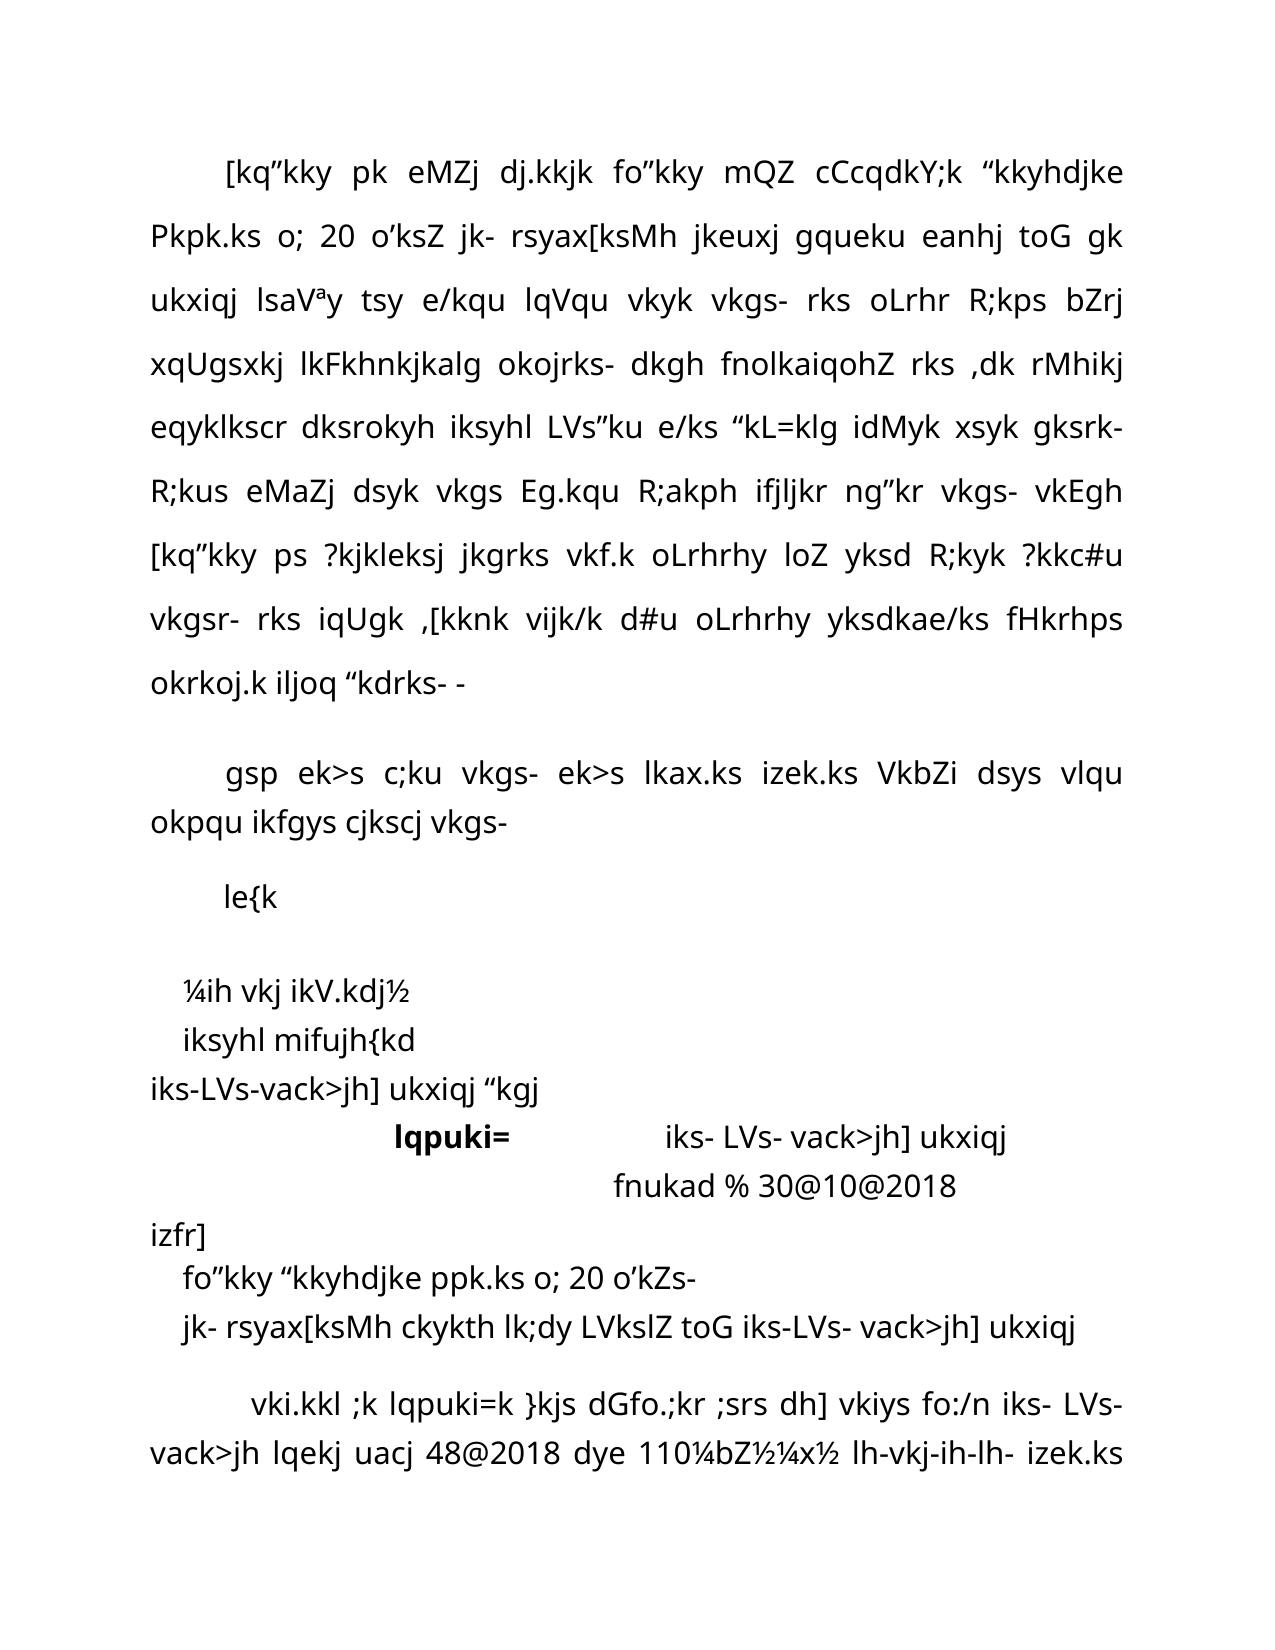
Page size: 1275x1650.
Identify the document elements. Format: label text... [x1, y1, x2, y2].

text fnukad % 30@10@2018 [150, 1164, 1125, 1207]
text fo”kky “kkyhdjke ppk.ks o; 20 o’kZs- [150, 1256, 1125, 1298]
text gsp ek>s c;ku vkgs- ek>s lkax.ks izek.ks VkbZi dsys vlqu okpqu ikfgys cjkscj vkgs- [150, 751, 1125, 842]
text iks-LVs-vack>jh] ukxiqj “kgj [150, 1066, 1125, 1109]
text jk- rsyax[ksMh ckykth lk;dy LVkslZ toG iks-LVs- vack>jh] ukxiqj [150, 1305, 1125, 1347]
text [kq”kky pk eMZj dj.kkjk fo”kky mQZ cCcqdkY;k “kkyhdjke Pkpk.ks o; 20 o’ksZ jk- rsyax[ksMh jkeuxj gqueku eanhj toG gk ukxiqj lsaVªy tsy e/kqu lqVqu vkyk vkgs- rks oLrhr R;kps bZrj xqUgsxkj lkFkhnkjkalg okojrks- dkgh fnolkaiqohZ rks ,dk rMhikj eqyklkscr dksrokyh iksyhl LVs”ku e/ks “kL=klg idMyk xsyk gksrk- R;kus eMaZj dsyk vkgs Eg.kqu R;akph ifjljkr ng”kr vkgs- vkEgh [kq”kky ps ?kjkleksj jkgrks vkf.k oLrhrhy loZ yksd R;kyk ?kkc#u vkgsr- rks iqUgk ,[kknk vijk/k d#u oLrhrhy yksdkae/ks fHkrhps okrkoj.k iljoq “kdrks- - [150, 150, 1125, 703]
text lqpuki= iks- LVs- vack>jh] ukxiqj [150, 1115, 1125, 1158]
text le{k [150, 875, 1125, 917]
text iksyhl mifujh{kd [150, 1017, 1125, 1060]
text ¼ih vkj ikV.kdj½ [150, 968, 1125, 1011]
text izfr] [150, 1213, 1125, 1256]
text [150, 1382, 1125, 1473]
